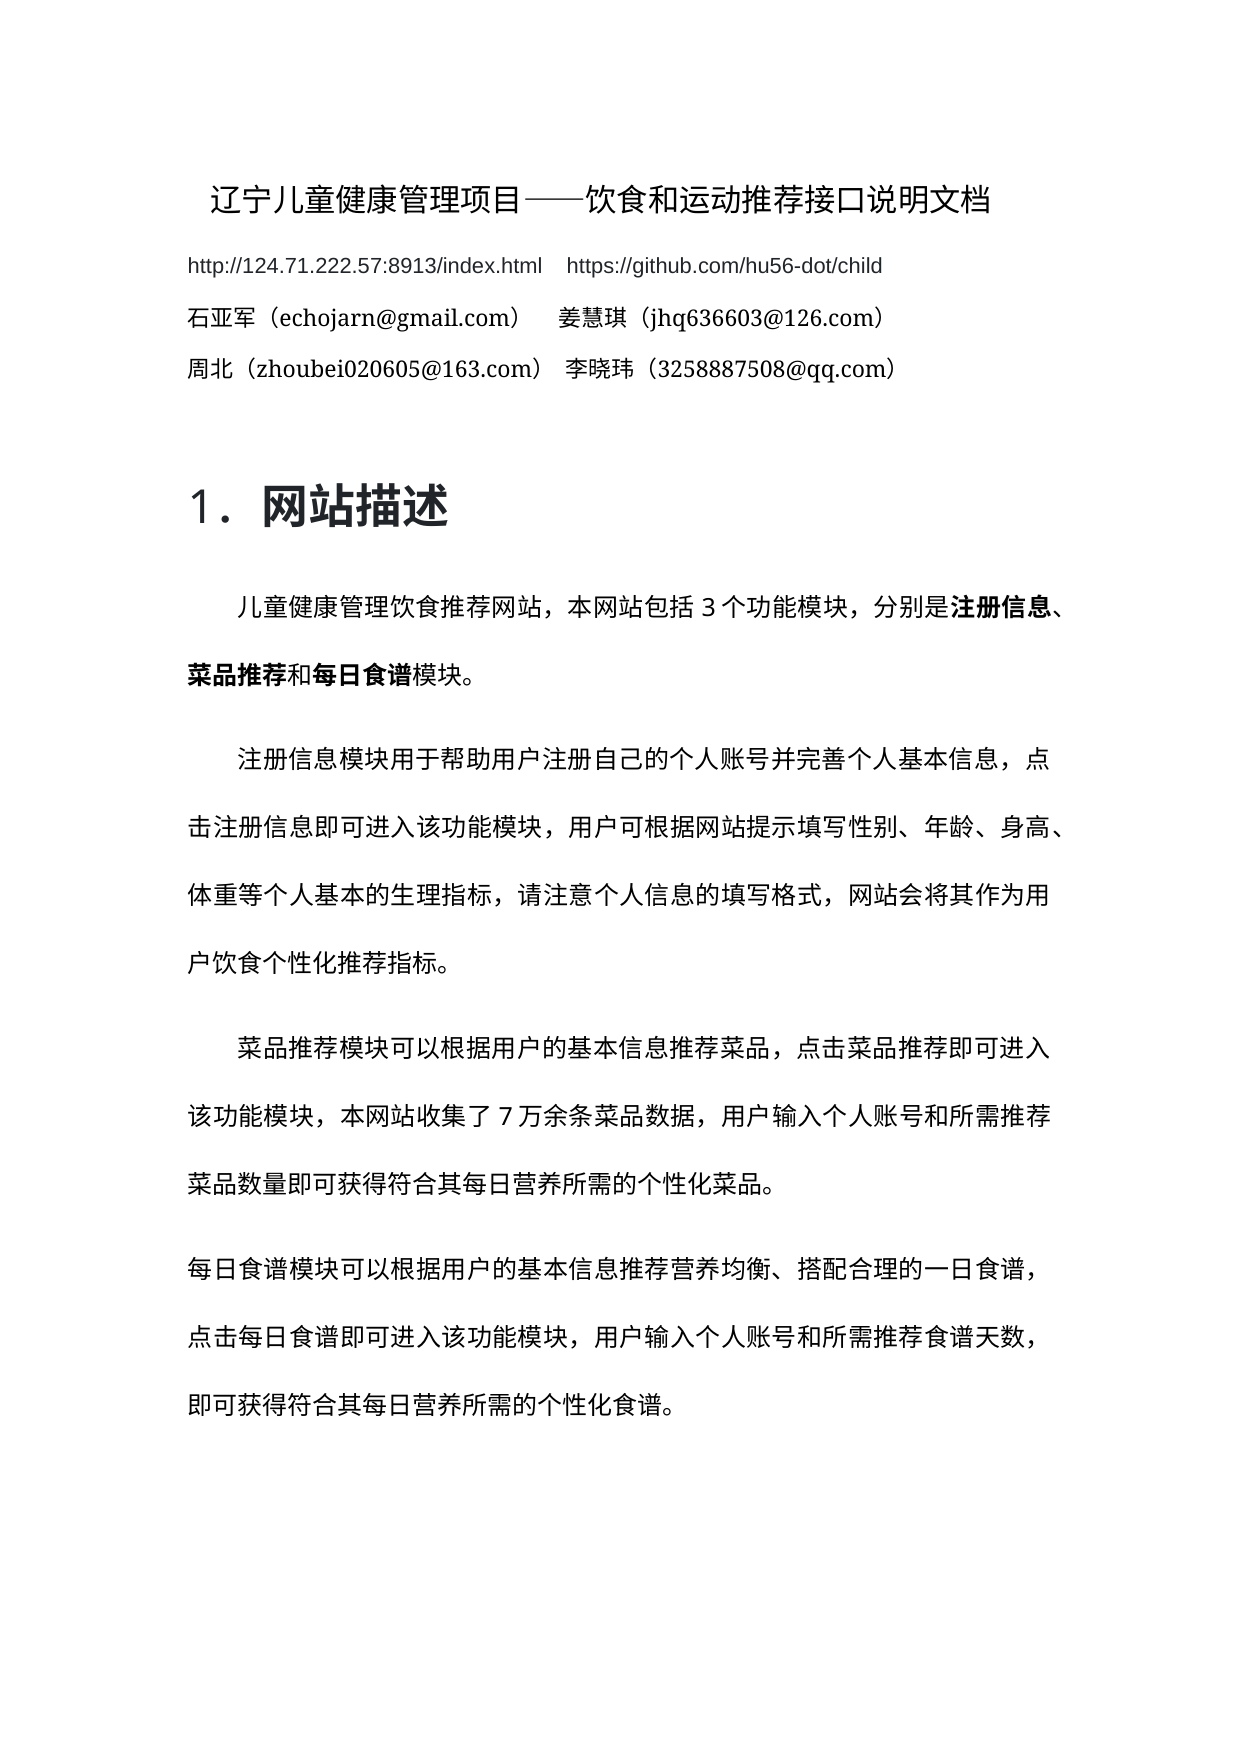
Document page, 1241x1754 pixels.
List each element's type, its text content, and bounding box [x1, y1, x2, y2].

text 石亚军（echojarn@gmail.com） 姜慧琪（jhq636603@126.com） [187, 300, 1053, 334]
text 1．网站描述 [187, 452, 1053, 554]
text 辽宁儿童健康管理项目——饮食和运动推荐接口说明文档 [210, 164, 1053, 232]
text 儿童健康管理饮食推荐网站，本网站包括3个功能模块，分别是注册信息、菜品推荐和每日食谱模块。 [187, 571, 1053, 707]
text 注册信息模块用于帮助用户注册自己的个人账号并完善个人基本信息，点击注册信息即可进入该功能模块，用户可根据网站提示填写性别、年龄、身高、体重等个人基本的生理指标，请注意个人信息的填写格式，网站会将其作为用户饮食个性化推荐指标。 [187, 724, 1053, 996]
text 每日食谱模块可以根据用户的基本信息推荐营养均衡、搭配合理的一日食谱，点击每日食谱即可进入该功能模块，用户输入个人账号和所需推荐食谱天数，即可获得符合其每日营养所需的个性化食谱。 [187, 1233, 1053, 1437]
text 菜品推荐模块可以根据用户的基本信息推荐菜品，点击菜品推荐即可进入该功能模块，本网站收集了7万余条菜品数据，用户输入个人账号和所需推荐菜品数量即可获得符合其每日营养所需的个性化菜品。 [187, 1013, 1053, 1217]
text http://124.71.222.57:8913/index.html https://github.com/hu56-dot/child [187, 249, 1053, 283]
text 周北（zhoubei020605@163.com） 李晓玮（3258887508@qq.com） [187, 351, 1053, 384]
